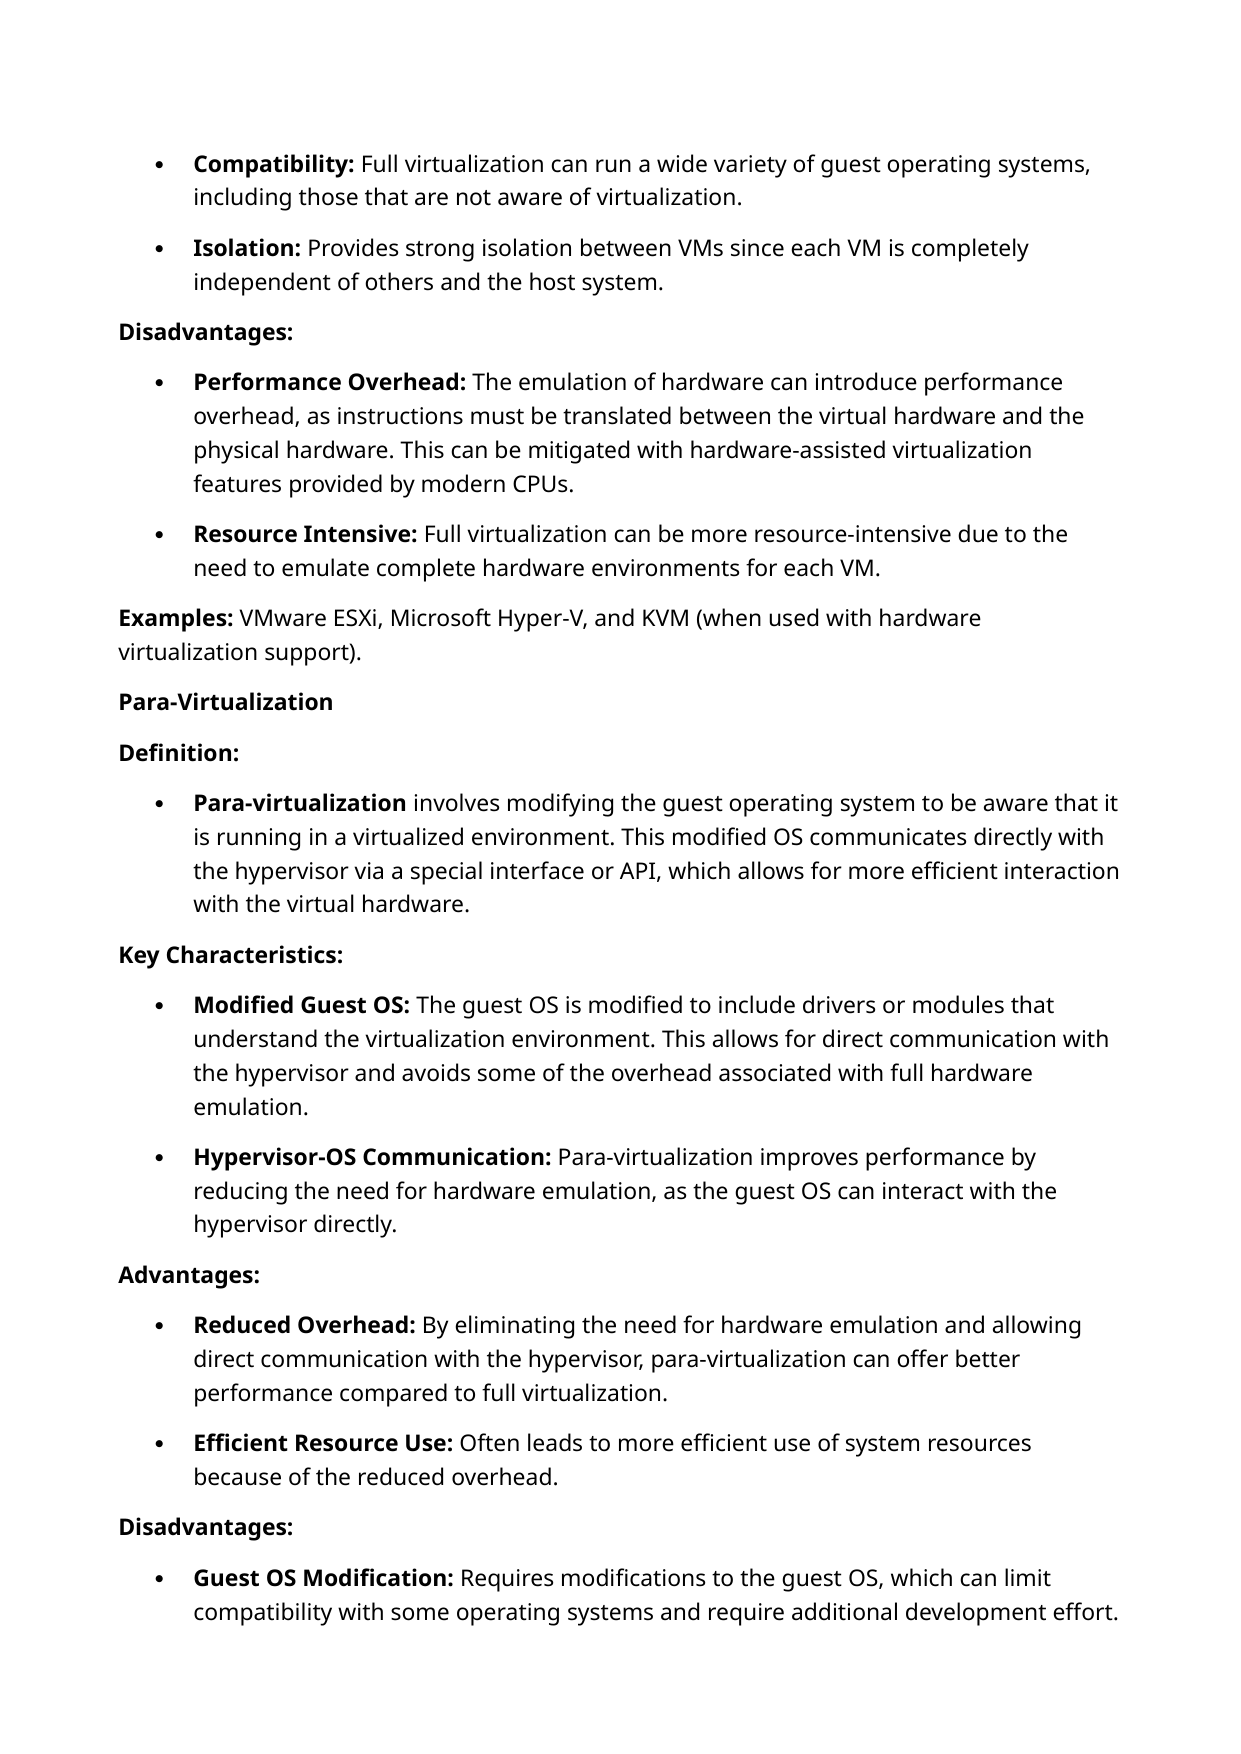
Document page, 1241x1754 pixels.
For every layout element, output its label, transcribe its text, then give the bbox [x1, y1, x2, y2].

list Reduced Overhead: By eliminating the need for hardware emulation and allowing direct communication with the hypervisor, para-virtualization can offer better performance compared to full virtualization. [156, 1309, 1122, 1408]
text Key Characteristics: [118, 939, 1122, 970]
list Compatibility: Full virtualization can run a wide variety of guest operating systems, including those that are not aware of virtualization. [156, 148, 1122, 213]
text Disadvantages: [118, 316, 1122, 347]
text Advantages: [118, 1259, 1122, 1290]
list Efficient Resource Use: Often leads to more efficient use of system resources because of the reduced overhead. [156, 1427, 1122, 1492]
text Para-Virtualization [118, 686, 1122, 718]
list Para-virtualization involves modifying the guest operating system to be aware that it is running in a virtualized environment. This modified OS communicates directly with the hypervisor via a special interface or API, which allows for more efficient interaction with the virtual hardware. [156, 787, 1122, 920]
text Examples: VMware ESXi, Microsoft Hyper-V, and KVM (when used with hardware virtualization support). [118, 602, 1122, 667]
text Definition: [118, 737, 1122, 768]
list Resource Intensive: Full virtualization can be more resource-intensive due to the need to emulate complete hardware environments for each VM. [156, 518, 1122, 583]
list Hypervisor-OS Communication: Para-virtualization improves performance by reducing the need for hardware emulation, as the guest OS can interact with the hypervisor directly. [156, 1141, 1122, 1240]
list Guest OS Modification: Requires modifications to the guest OS, which can limit compatibility with some operating systems and require additional development effort. [156, 1562, 1122, 1627]
text Disadvantages: [118, 1511, 1122, 1543]
list Performance Overhead: The emulation of hardware can introduce performance overhead, as instructions must be translated between the virtual hardware and the physical hardware. This can be mitigated with hardware-assisted virtualization features provided by modern CPUs. [156, 366, 1122, 499]
list Modified Guest OS: The guest OS is modified to include drivers or modules that understand the virtualization environment. This allows for direct communication with the hypervisor and avoids some of the overhead associated with full hardware emulation. [156, 989, 1122, 1122]
list Isolation: Provides strong isolation between VMs since each VM is completely independent of others and the host system. [156, 232, 1122, 297]
